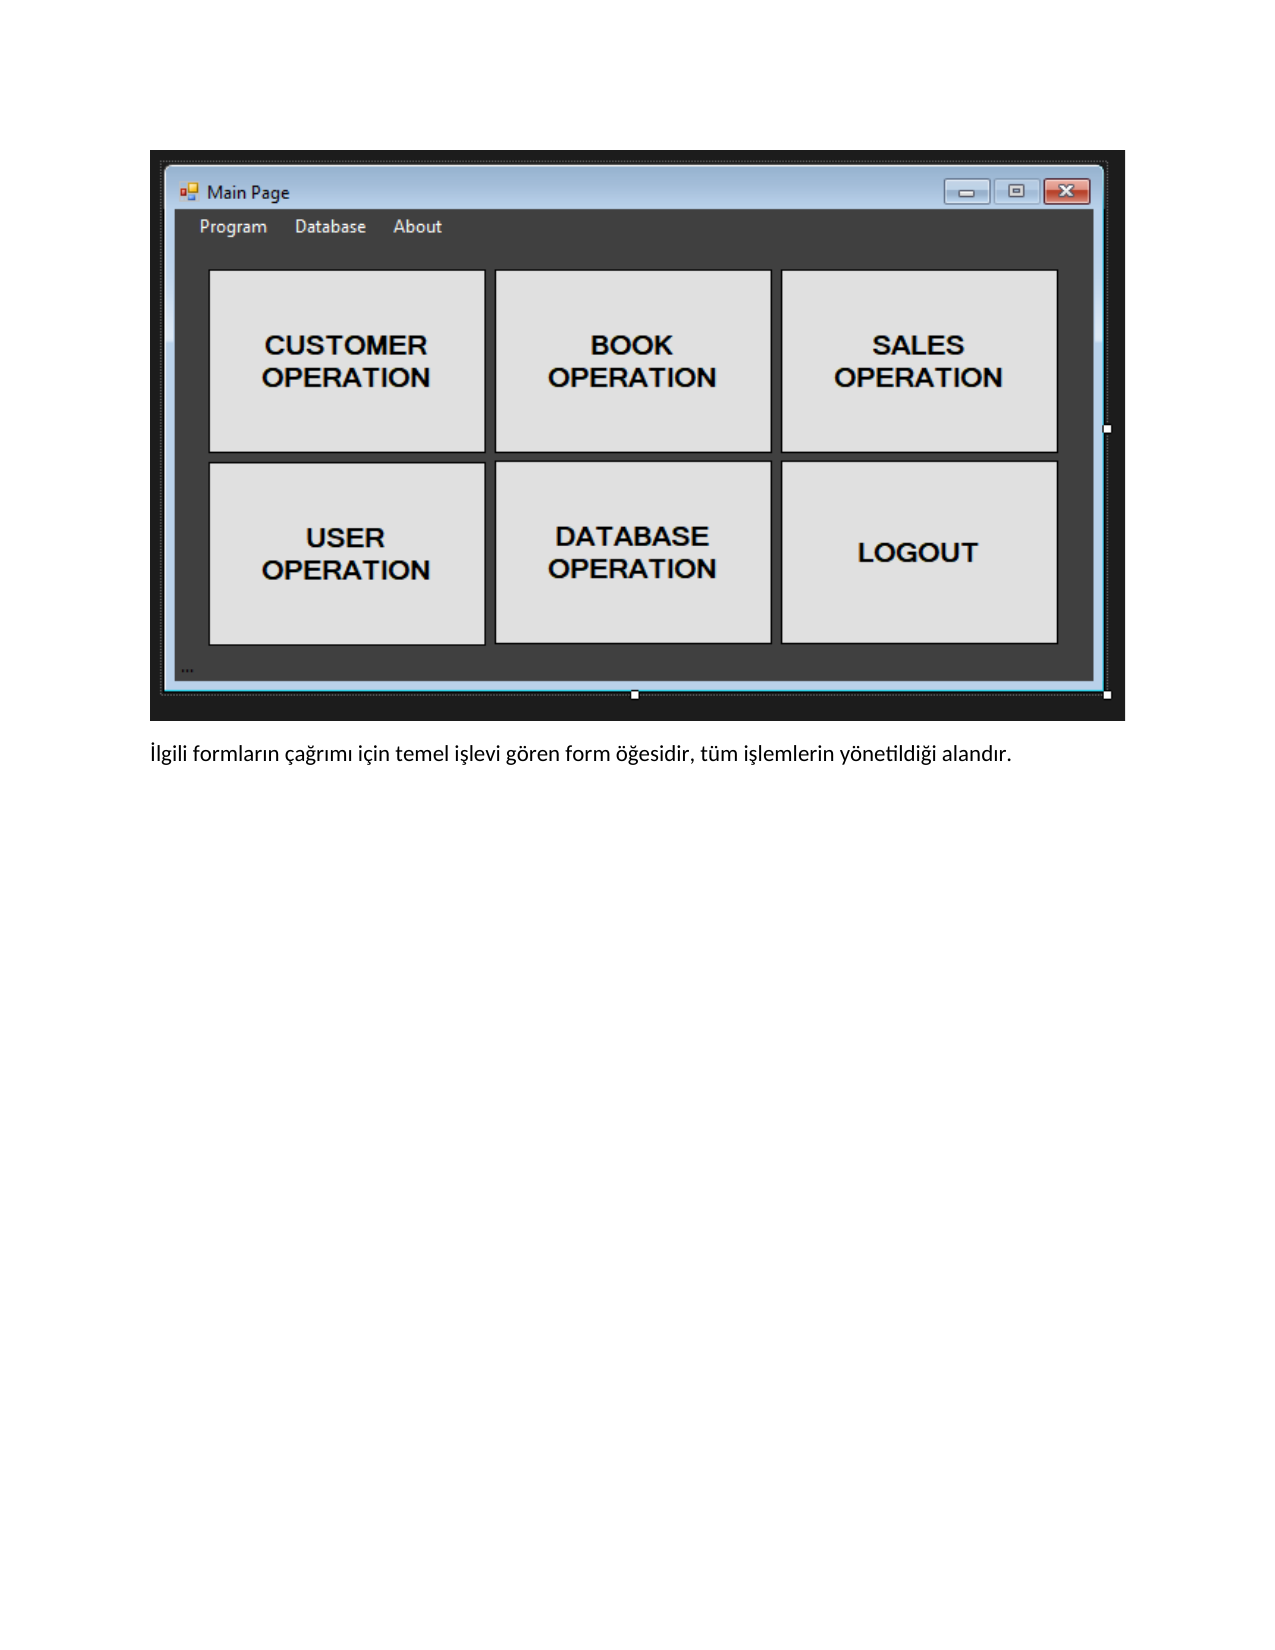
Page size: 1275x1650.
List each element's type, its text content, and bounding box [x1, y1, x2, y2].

text İlgili formların çağrımı için temel işlevi gören form öğesidir, tüm işlemlerin yönetildiği alandır. [150, 739, 1125, 767]
picture [150, 150, 1125, 721]
